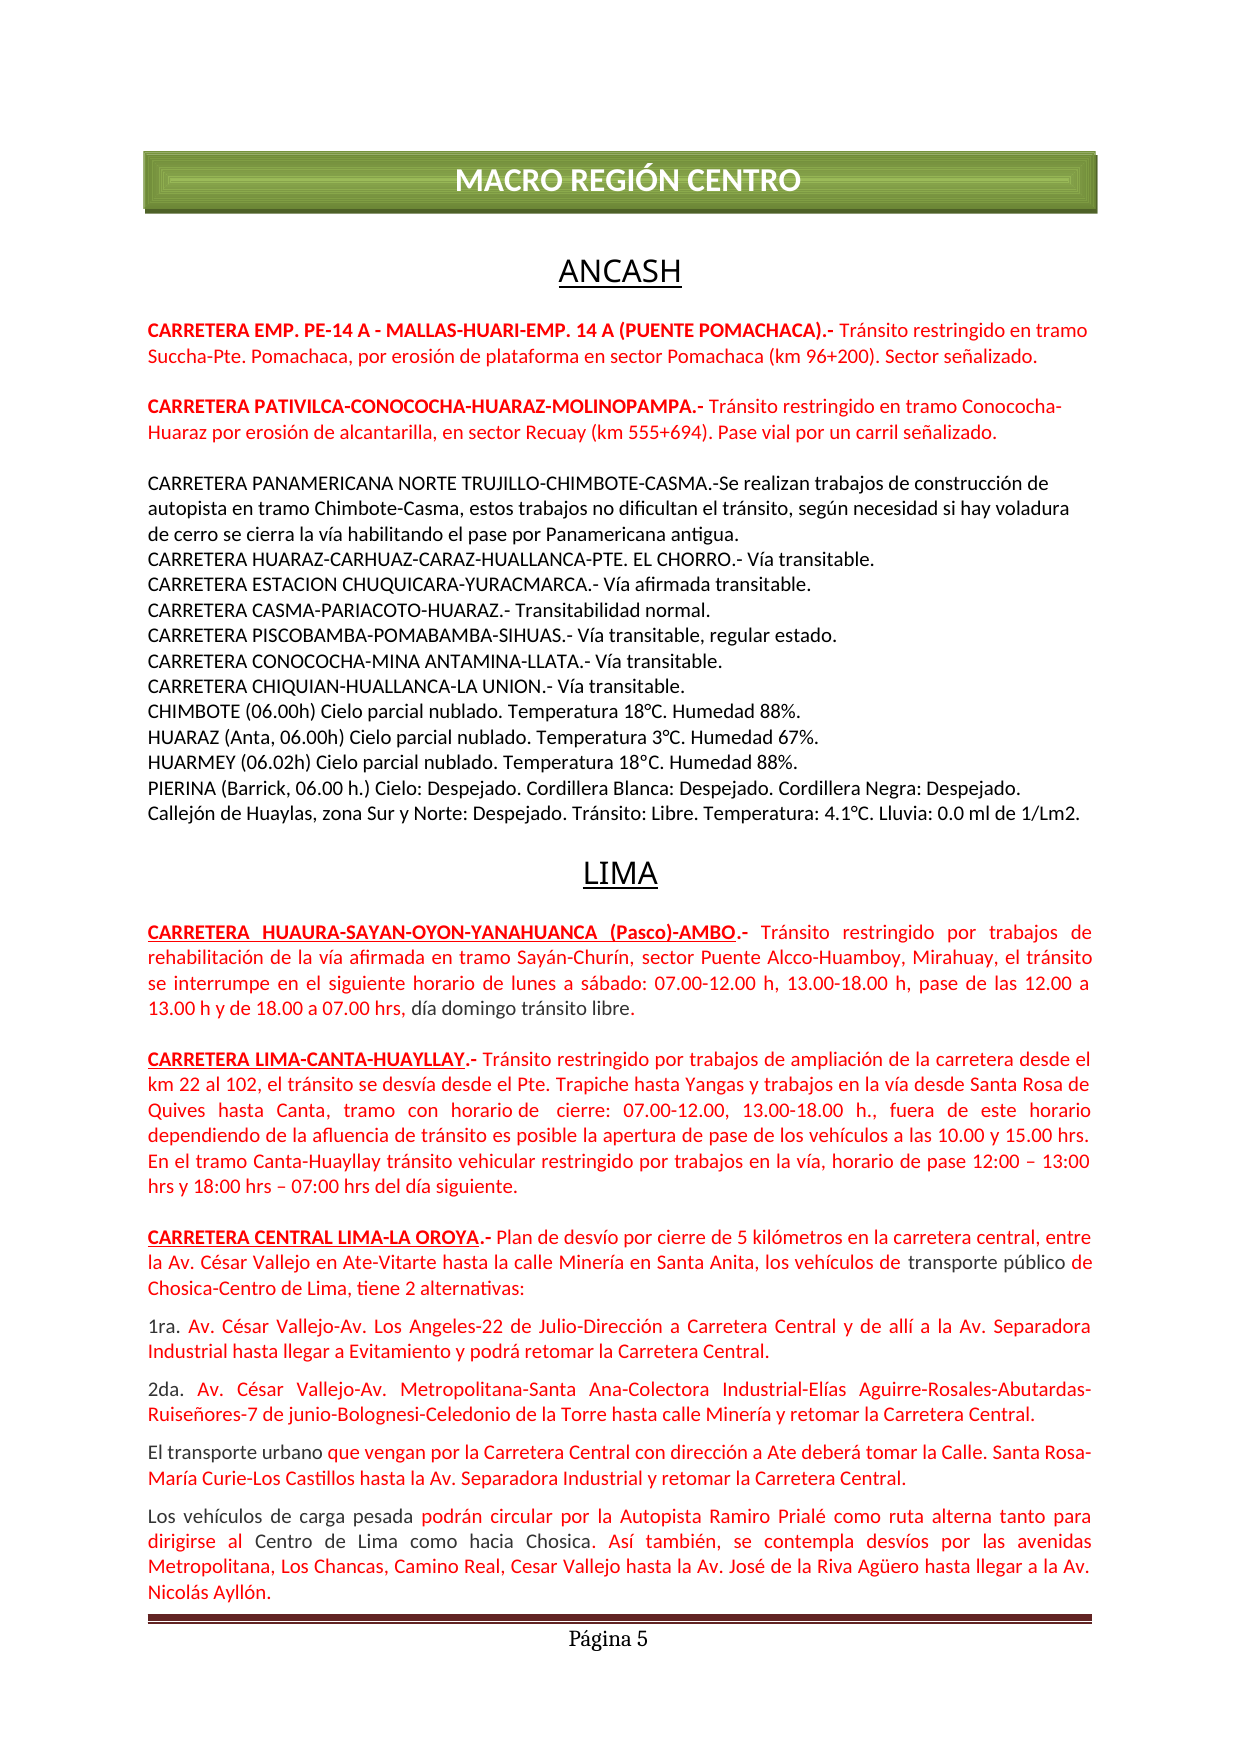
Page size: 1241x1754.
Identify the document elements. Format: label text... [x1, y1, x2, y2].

text LIMA [148, 851, 1092, 894]
text CARRETERA HUAURA-SAYAN-OYON-YANAHUANCA (Pasco)-AMBO.- Tránsito restringido por trabajos de rehabilitación de la vía afirmada en tramo Sayán-Churín, sector Puente Alcco-Huamboy, Mirahuay, el tránsito se interrumpe en el siguiente horario de lunes a sábado: 07.00-12.00 h, 13.00-18.00 h, pase de las 12.00 a 13.00 h y de 18.00 a 07.00 hrs, día domingo tránsito libre. [148, 919, 1092, 1021]
text CARRETERA LIMA-CANTA-HUAYLLAY.- Tránsito restringido por trabajos de ampliación de la carretera desde el km 22 al 102, el tránsito se desvía desde el Pte. Trapiche hasta Yangas y trabajos en la vía desde Santa Rosa de Quives hasta Canta, tramo con horario de cierre: 07.00-12.00, 13.00-18.00 h., fuera de este horario dependiendo de la afluencia de tránsito es posible la apertura de pase de los vehículos a las 10.00 y 15.00 hrs. En el tramo Canta-Huayllay tránsito vehicular restringido por trabajos en la vía, horario de pase 12:00 – 13:00 hrs y 18:00 hrs – 07:00 hrs del día siguiente. [148, 1046, 1092, 1199]
text Los vehículos de carga pesada podrán circular por la Autopista Ramiro Prialé como ruta alterna tanto para dirigirse al Centro de Lima como hacia Chosica. Así también, se contempla desvíos por las avenidas Metropolitana, Los Chancas, Camino Real, Cesar Vallejo hasta la Av. José de la Riva Agüero hasta llegar a la Av. Nicolás Ayllón. [148, 1503, 1092, 1604]
text CARRETERA CHIQUIAN-HUALLANCA-LA UNION.- Vía transitable. [148, 673, 1092, 699]
text CARRETERA CENTRAL LIMA-LA OROYA.- Plan de desvío por cierre de 5 kilómetros en la carretera central, entre la Av. César Vallejo en Ate-Vitarte hasta la calle Minería en Santa Anita, los vehículos de transporte público de Chosica-Centro de Lima, tiene 2 alternativas: [148, 1224, 1092, 1300]
text 2da. Av. César Vallejo-Av. Metropolitana-Santa Ana-Colectora Industrial-Elías Aguirre-Rosales-Abutardas-Ruiseñores-7 de junio-Bolognesi-Celedonio de la Torre hasta calle Minería y retomar la Carretera Central. [148, 1376, 1092, 1427]
text CARRETERA PANAMERICANA NORTE TRUJILLO-CHIMBOTE-CASMA.-Se realizan trabajos de construcción de autopista en tramo Chimbote-Casma, estos trabajos no dificultan el tránsito, según necesidad si hay voladura de cerro se cierra la vía habilitando el pase por Panamericana antigua. [148, 470, 1092, 546]
text 1ra. Av. César Vallejo-Av. Los Angeles-22 de Julio-Dirección a Carretera Central y de allí a la Av. Separadora Industrial hasta llegar a Evitamiento y podrá retomar la Carretera Central. [148, 1313, 1092, 1364]
text CARRETERA CASMA-PARIACOTO-HUARAZ.- Transitabilidad normal. [148, 597, 1092, 622]
text CARRETERA HUARAZ-CARHUAZ-CARAZ-HUALLANCA-PTE. EL CHORRO.- Vía transitable. [148, 546, 1092, 572]
text CARRETERA PISCOBAMBA-POMABAMBA-SIHUAS.- Vía transitable, regular estado. [148, 622, 1092, 648]
text HUARMEY (06.02h) Cielo parcial nublado. Temperatura 18ºC. Humedad 88%. [148, 749, 1092, 775]
text HUARAZ (Anta, 06.00h) Cielo parcial nublado. Temperatura 3°C. Humedad 67%. [148, 724, 1092, 749]
text CARRETERA EMP. PE-14 A - MALLAS-HUARI-EMP. 14 A (PUENTE POMACHACA).- Tránsito restringido en tramo Succha-Pte. Pomachaca, por erosión de plataforma en sector Pomachaca (km 96+200). Sector señalizado. [148, 317, 1092, 368]
text CHIMBOTE (06.00h) Cielo parcial nublado. Temperatura 18°C. Humedad 88%. [148, 699, 1092, 724]
text El transporte urbano que vengan por la Carretera Central con dirección a Ate deberá tomar la Calle. Santa Rosa-María Curie-Los Castillos hasta la Av. Separadora Industrial y retomar la Carretera Central. [148, 1439, 1092, 1490]
text ANCASH [148, 249, 1092, 292]
text CARRETERA CONOCOCHA-MINA ANTAMINA-LLATA.- Vía transitable. [148, 648, 1092, 673]
text CARRETERA PATIVILCA-CONOCOCHA-HUARAZ-MOLINOPAMPA.- Tránsito restringido en tramo Conococha-Huaraz por erosión de alcantarilla, en sector Recuay (km 555+694). Pase vial por un carril señalizado. [148, 394, 1092, 444]
text PIERINA (Barrick, 06.00 h.) Cielo: Despejado. Cordillera Blanca: Despejado. Cordillera Negra: Despejado. Callejón de Huaylas, zona Sur y Norte: Despejado. Tránsito: Libre. Temperatura: 4.1°C. Lluvia: 0.0 ml de 1/Lm2. [148, 775, 1092, 826]
text CARRETERA ESTACION CHUQUICARA-YURACMARCA.- Vía afirmada transitable. [148, 572, 1092, 597]
